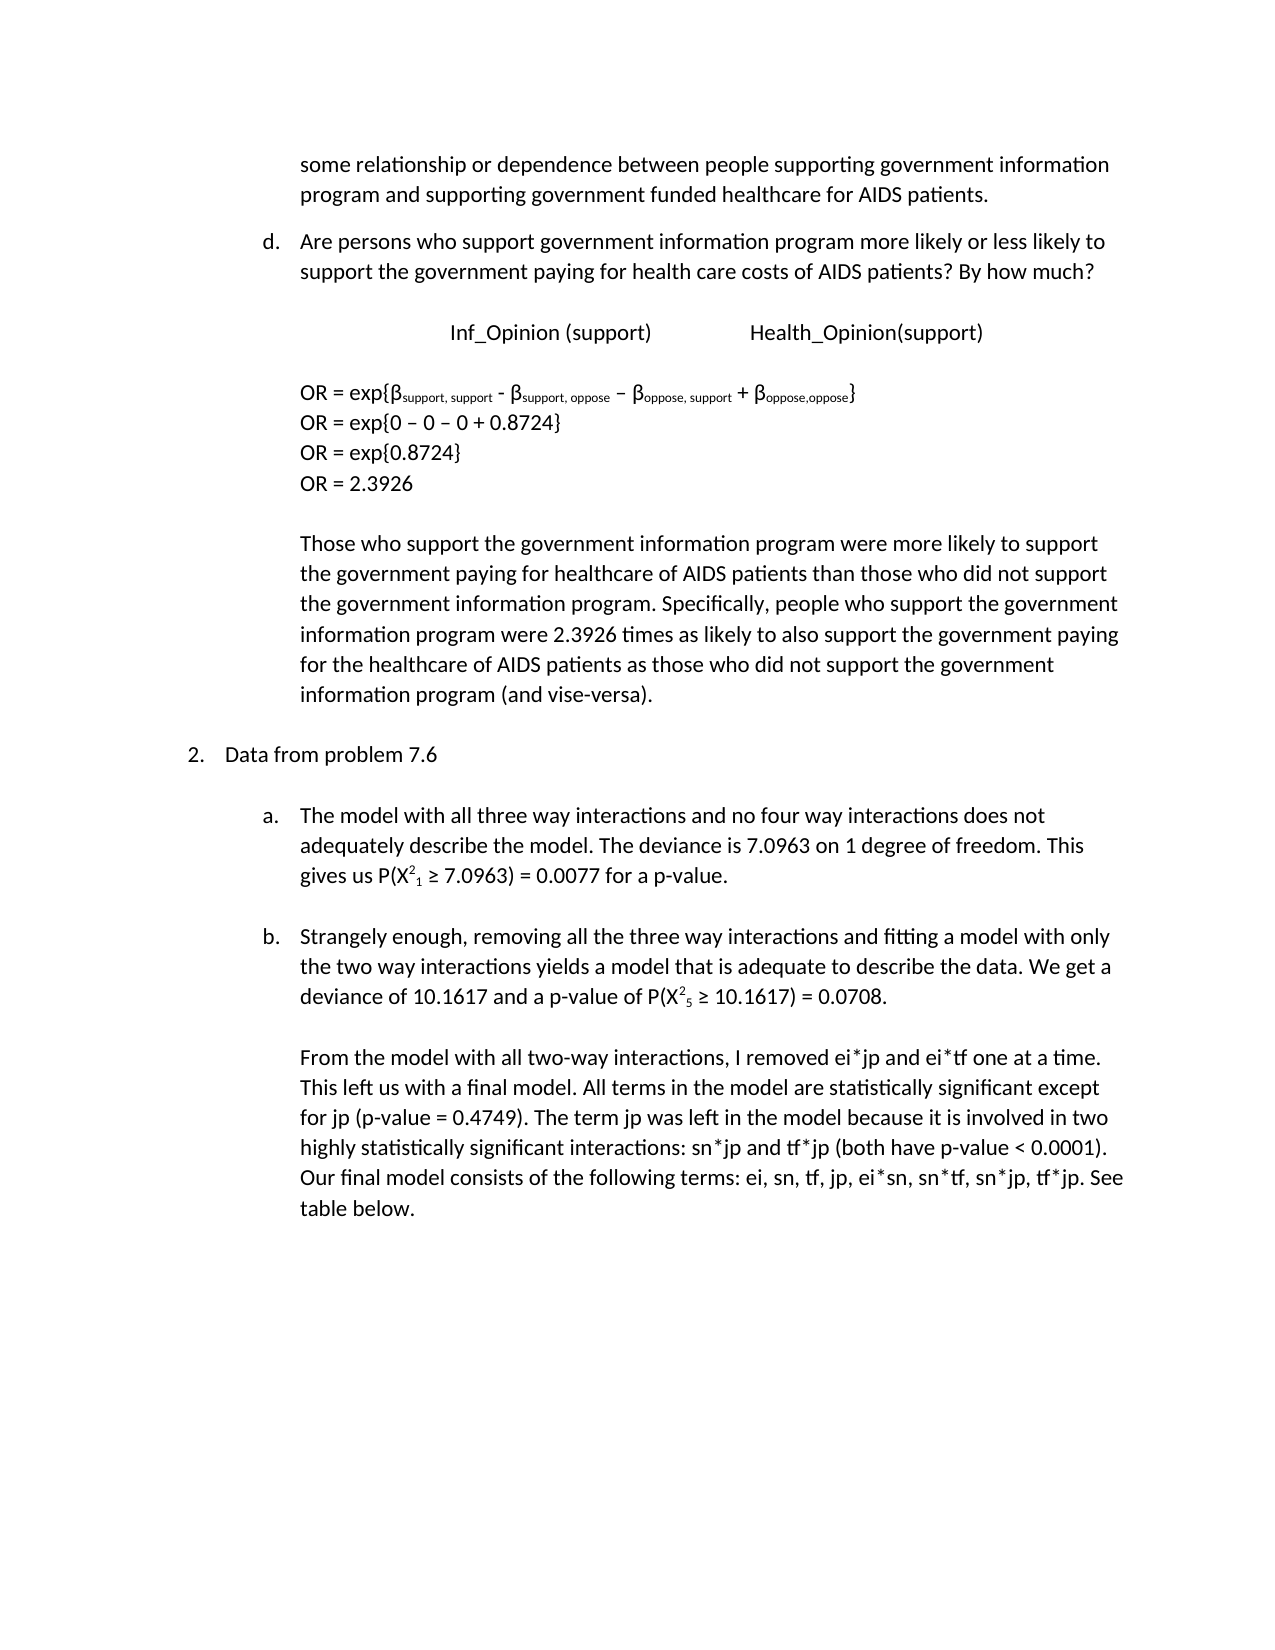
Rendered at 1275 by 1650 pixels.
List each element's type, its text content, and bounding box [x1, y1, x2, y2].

list OR = 2.3926 [300, 469, 1125, 497]
list Those who support the government information program were more likely to support the government paying for healthcare of AIDS patients than those who did not support the government information program. Specifically, people who support the government information program were 2.3926 times as likely to also support the government paying for the healthcare of AIDS patients as those who did not support the government information program (and vise-versa). [300, 529, 1125, 708]
list OR = exp{0 – 0 – 0 + 0.8724} [300, 408, 1125, 436]
list Are persons who support government information program more likely or less likely to support the government paying for health care costs of AIDS patients? By how much? [262, 227, 1125, 285]
list OR = exp{0.8724} [300, 438, 1125, 467]
list The model with all three way interactions and no four way interactions does not adequately describe the model. The deviance is 7.0963 on 1 degree of freedom. This gives us P(X21 ≥ 7.0963) = 0.0077 for a p-value. [262, 801, 1125, 889]
list Inf_Opinion (support) Health_Opinion(support) [300, 318, 1125, 346]
list Strangely enough, removing all the three way interactions and fitting a model with only the two way interactions yields a model that is adequate to describe the data. We get a deviance of 10.1617 and a p-value of P(X25 ≥ 10.1617) = 0.0708. [262, 922, 1125, 1010]
list From the model with all two-way interactions, I removed ei*jp and ei*tf one at a time. This left us with a final model. All terms in the model are statistically significant except for jp (p-value = 0.4749). The term jp was left in the model because it is involved in two highly statistically significant interactions: sn*jp and tf*jp (both have p-value < 0.0001). Our final model consists of the following terms: ei, sn, tf, jp, ei*sn, sn*tf, sn*jp, tf*jp. See table below. [300, 1043, 1125, 1222]
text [300, 150, 1125, 208]
list OR = exp{βsupport, support - βsupport, oppose – βoppose, support + βoppose,oppose} [300, 378, 1125, 406]
list Data from problem 7.6 [187, 741, 1125, 769]
